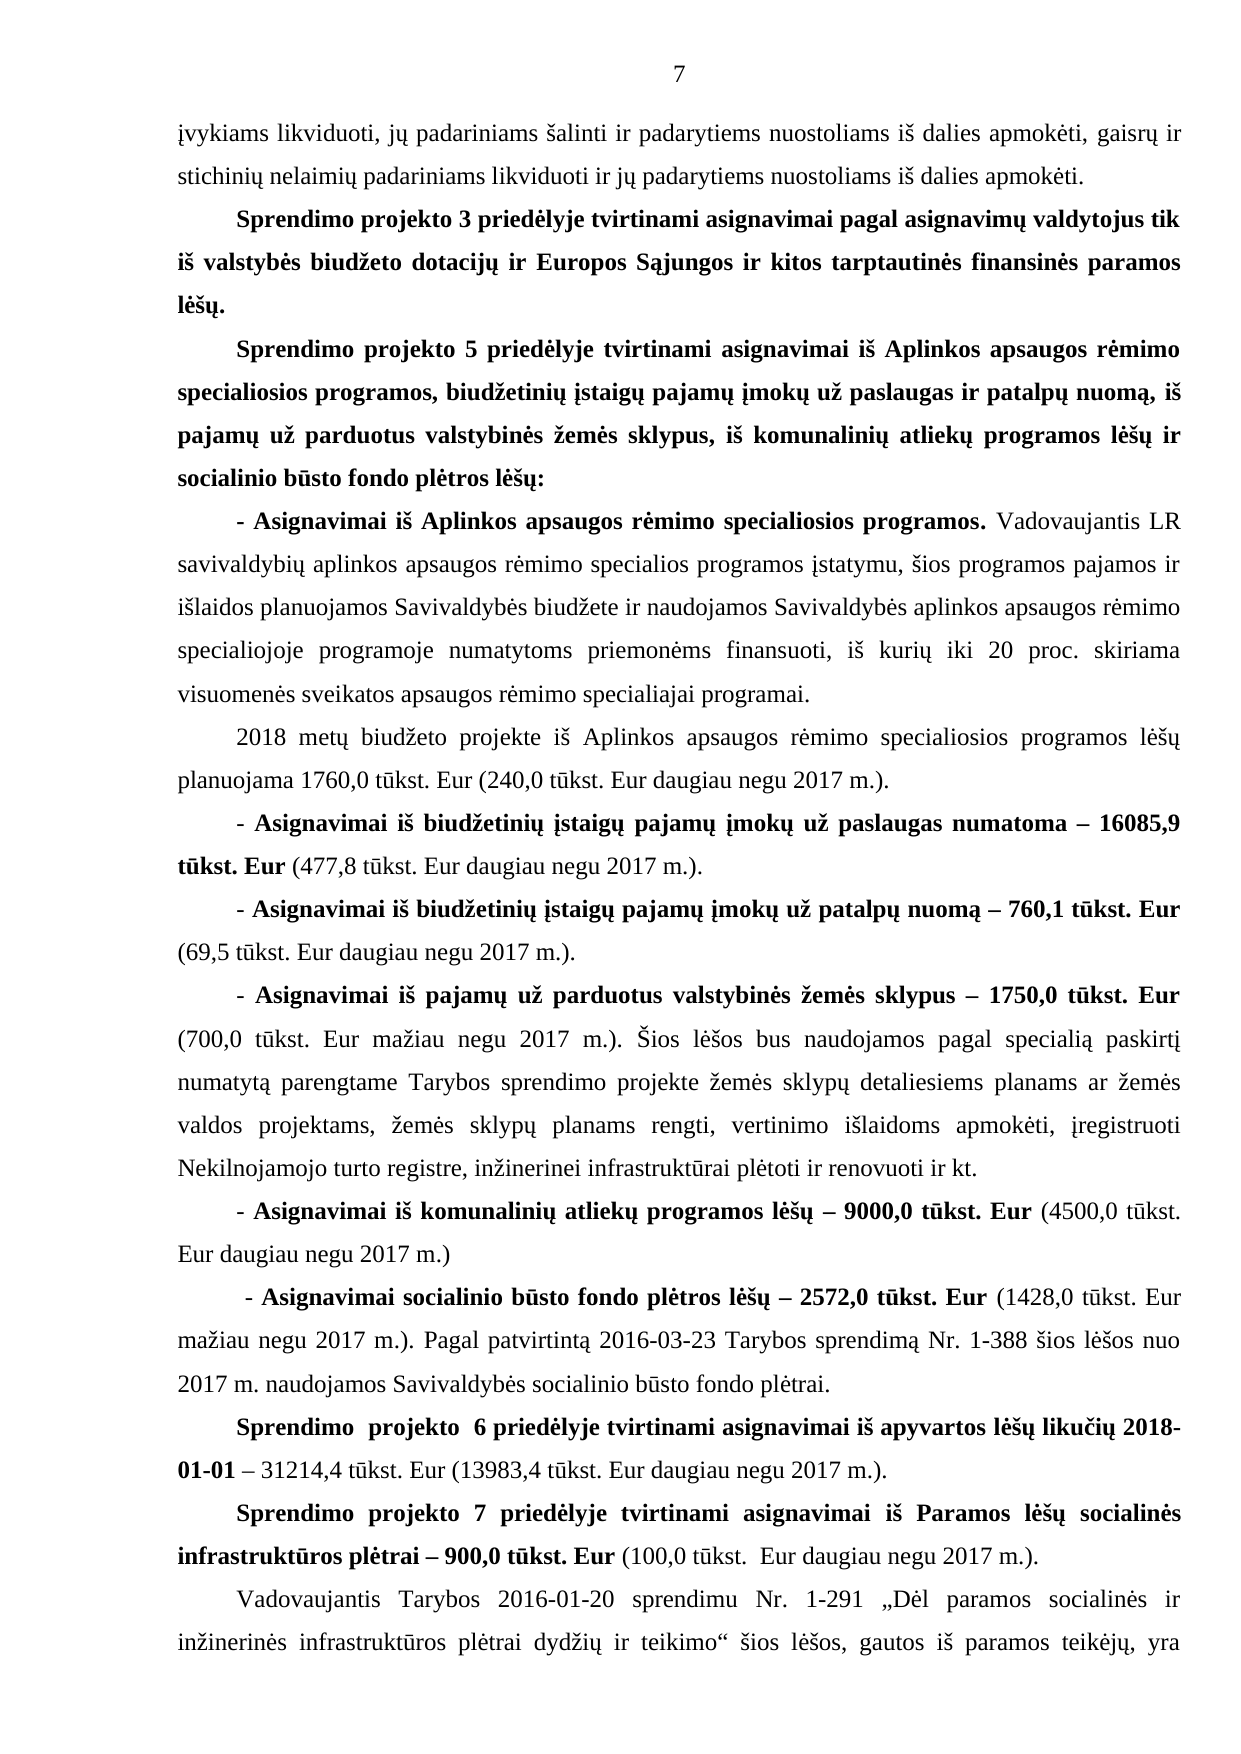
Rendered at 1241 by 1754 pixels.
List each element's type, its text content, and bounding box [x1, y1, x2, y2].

text Sprendimo projekto 5 priedėlyje tvirtinami asignavimai iš Aplinkos apsaugos rėmimo specialiosios programos, biudžetinių įstaigų pajamų įmokų už paslaugas ir patalpų nuomą, iš pajamų už parduotus valstybinės žemės sklypus, iš komunalinių atliekų programos lėšų ir socialinio būsto fondo plėtros lėšų: [177, 334, 1181, 492]
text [177, 1584, 1181, 1656]
text Sprendimo projekto 6 priedėlyje tvirtinami asignavimai iš apyvartos lėšų likučių 2018-01-01 – 31214,4 tūkst. Eur (13983,4 tūkst. Eur daugiau negu 2017 m.). [177, 1412, 1181, 1484]
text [177, 118, 1181, 190]
title - Asignavimai iš biudžetinių įstaigų pajamų įmokų už paslaugas numatoma – 16085,9 tūkst. Eur (477,8 tūkst. Eur daugiau negu 2017 m.). [177, 808, 1181, 880]
text - Asignavimai iš biudžetinių įstaigų pajamų įmokų už patalpų nuomą – 760,1 tūkst. Eur (69,5 tūkst. Eur daugiau negu 2017 m.). [177, 894, 1181, 966]
text Sprendimo projekto 7 priedėlyje tvirtinami asignavimai iš Paramos lėšų socialinės infrastruktūros plėtrai – 900,0 tūkst. Eur (100,0 tūkst. Eur daugiau negu 2017 m.). [177, 1498, 1181, 1570]
text - Asignavimai socialinio būsto fondo plėtros lėšų – 2572,0 tūkst. Eur (1428,0 tūkst. Eur mažiau negu 2017 m.). Pagal patvirtintą 2016-03-23 Tarybos sprendimą Nr. 1-388 šios lėšos nuo 2017 m. naudojamos Savivaldybės socialinio būsto fondo plėtrai. [177, 1282, 1181, 1397]
text Sprendimo projekto 3 priedėlyje tvirtinami asignavimai pagal asignavimų valdytojus tik iš valstybės biudžeto dotacijų ir Europos Sąjungos ir kitos tarptautinės finansinės paramos lėšų. [177, 204, 1181, 319]
text 2018 metų biudžeto projekte iš Aplinkos apsaugos rėmimo specialiosios programos lėšų planuojama 1760,0 tūkst. Eur (240,0 tūkst. Eur daugiau negu 2017 m.). [177, 722, 1181, 794]
text - Asignavimai iš komunalinių atliekų programos lėšų – 9000,0 tūkst. Eur (4500,0 tūkst. Eur daugiau negu 2017 m.) [177, 1196, 1181, 1268]
text - Asignavimai iš pajamų už parduotus valstybinės žemės sklypus – 1750,0 tūkst. Eur (700,0 tūkst. Eur mažiau negu 2017 m.). Šios lėšos bus naudojamos pagal specialią paskirtį numatytą parengtame Tarybos sprendimo projekte žemės sklypų detaliesiems planams ar žemės valdos projektams, žemės sklypų planams rengti, vertinimo išlaidoms apmokėti, įregistruoti Nekilnojamojo turto registre, inžinerinei infrastruktūrai plėtoti ir renovuoti ir kt. [177, 981, 1181, 1182]
title - Asignavimai iš Aplinkos apsaugos rėmimo specialiosios programos. Vadovaujantis LR savivaldybių aplinkos apsaugos rėmimo specialios programos įstatymu, šios programos pajamos ir išlaidos planuojamos Savivaldybės biudžete ir naudojamos Savivaldybės aplinkos apsaugos rėmimo specialiojoje programoje numatytoms priemonėms finansuoti, iš kurių iki 20 proc. skiriama visuomenės sveikatos apsaugos rėmimo specialiajai programai. [177, 506, 1181, 707]
